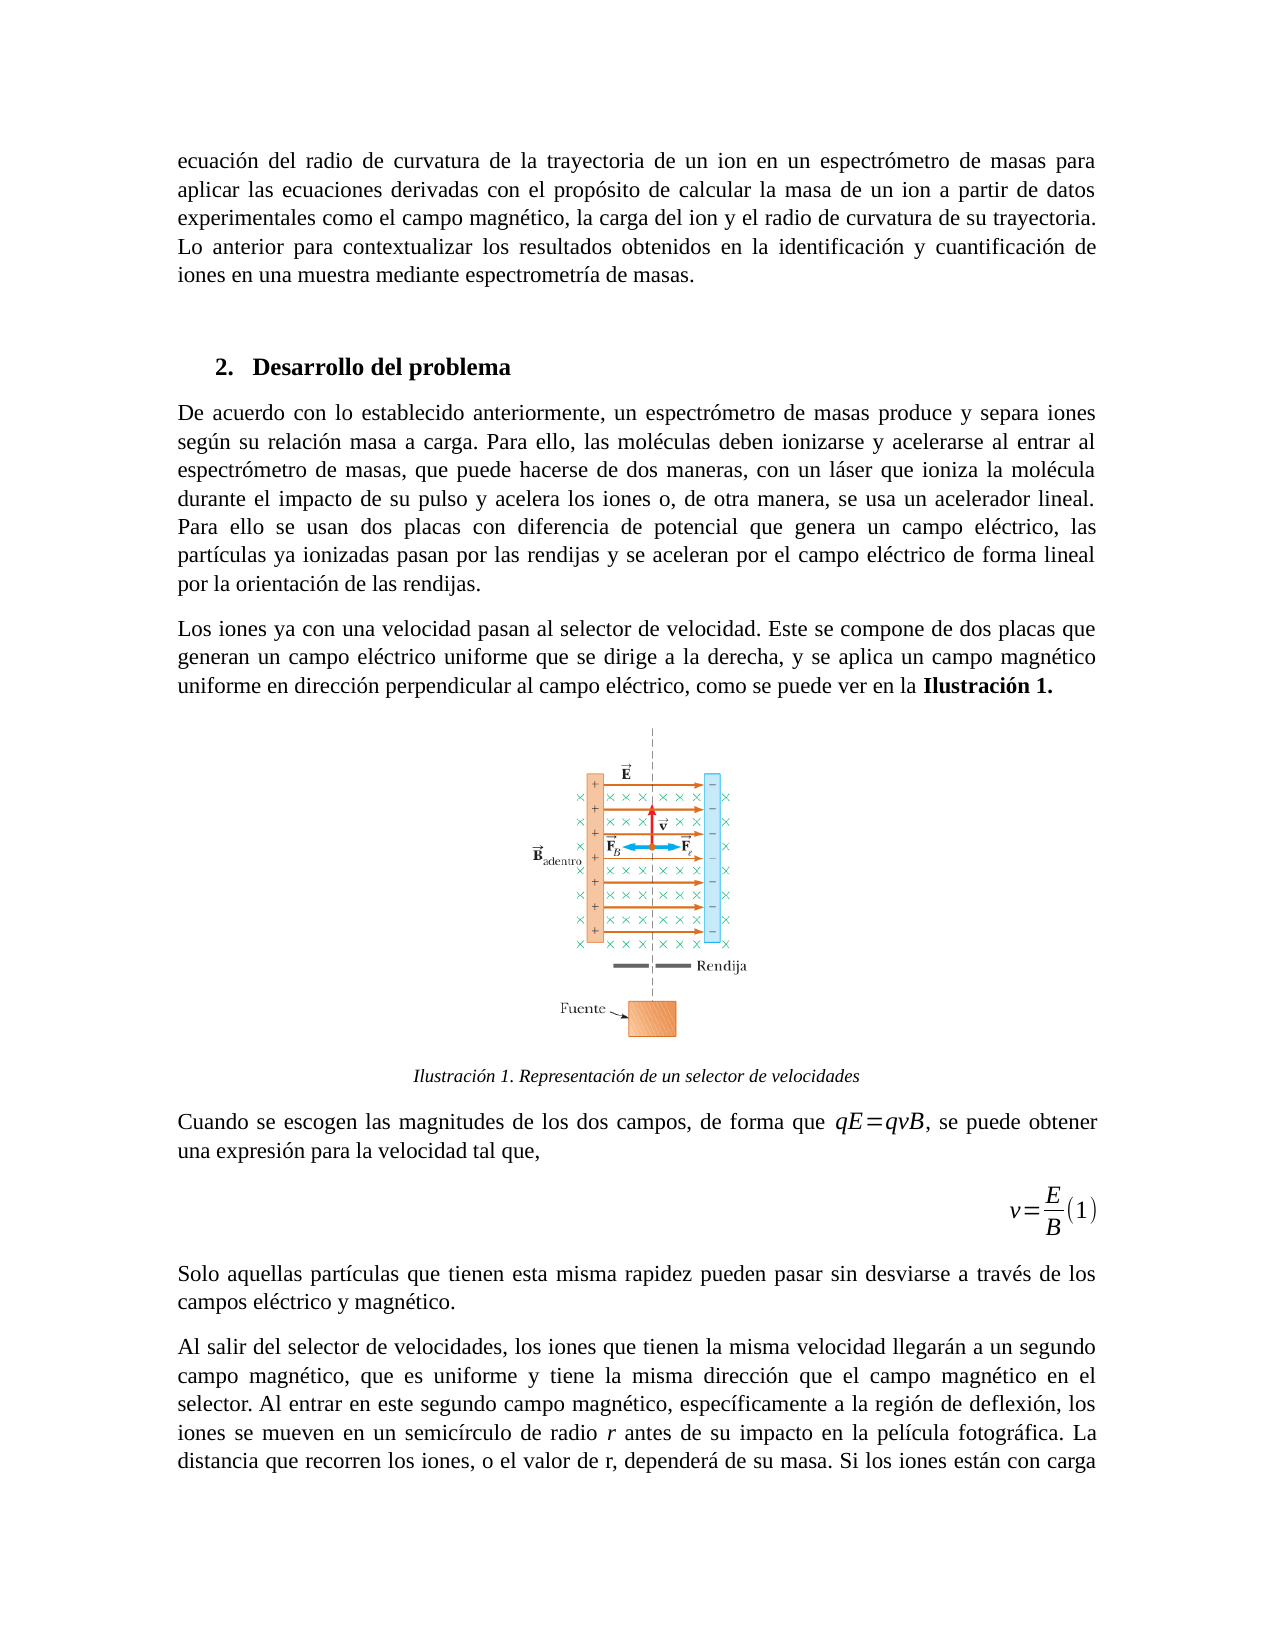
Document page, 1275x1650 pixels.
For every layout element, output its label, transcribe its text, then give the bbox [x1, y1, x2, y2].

text Solo aquellas partículas que tienen esta misma rapidez pueden pasar sin desviarse a través de los campos eléctrico y magnético. [177, 1260, 1098, 1315]
text De acuerdo con lo establecido anteriormente, un espectrómetro de masas produce y separa iones según su relación masa a carga. Para ello, las moléculas deben ionizarse y acelerarse al entrar al espectrómetro de masas, que puede hacerse de dos maneras, con un láser que ioniza la molécula durante el impacto de su pulso y acelera los iones o, de otra manera, se usa un acelerador lineal. Para ello se usan dos placas con diferencia de potencial que genera un campo eléctrico, las partículas ya ionizadas pasan por las rendijas y se aceleran por el campo eléctrico de forma lineal por la orientación de las rendijas. [177, 399, 1098, 596]
text Cuando se escogen las magnitudes de los dos campos, de forma que , se puede obtener una expresión para la velocidad tal que, [177, 1107, 1098, 1163]
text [177, 1333, 1098, 1473]
picture [495, 717, 780, 1046]
list Desarrollo del problema [215, 352, 1098, 380]
text Los iones ya con una velocidad pasan al selector de velocidad. Este se compone de dos placas que generan un campo eléctrico uniforme que se dirige a la derecha, y se aplica un campo magnético uniforme en dirección perpendicular al campo eléctrico, como se puede ver en la Ilustración 1. [177, 615, 1098, 698]
text Ilustración 1. Representación de un selector de velocidades [177, 1065, 1098, 1086]
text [177, 148, 1098, 288]
